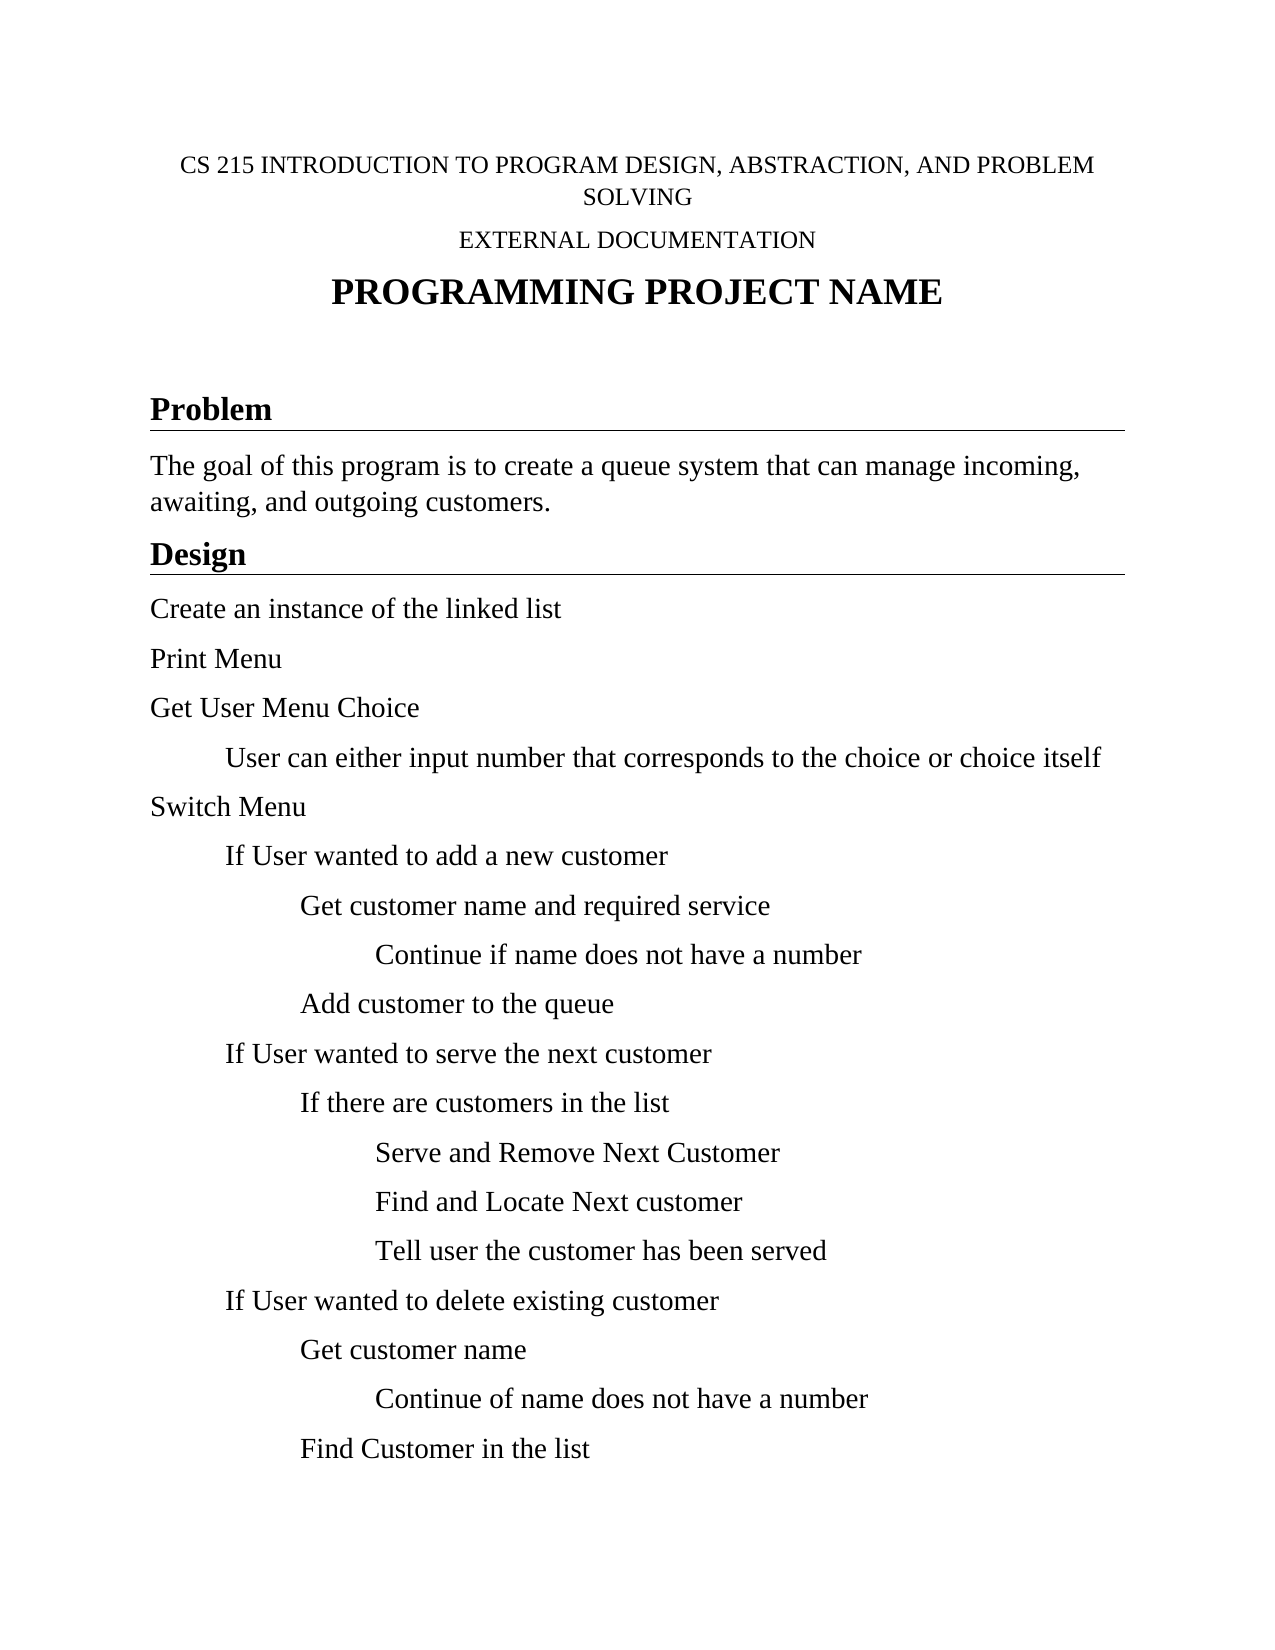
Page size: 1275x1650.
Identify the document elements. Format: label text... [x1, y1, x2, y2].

text User can either input number that corresponds to the choice or choice itself [150, 740, 1125, 773]
text CS 215 INTRODUCTION TO PROGRAM DESIGN, ABSTRACTION, AND PROBLEM SOLVING [150, 150, 1125, 210]
text Get customer name [150, 1332, 1125, 1366]
text The goal of this program is to create a queue system that can manage incoming, awaiting, and outgoing customers. [150, 448, 1125, 518]
text If User wanted to add a new customer [150, 838, 1125, 872]
text Design [150, 534, 1125, 574]
text If there are customers in the list [150, 1085, 1125, 1119]
text Print Menu [150, 641, 1125, 674]
text If User wanted to delete existing customer [150, 1283, 1125, 1316]
text EXTERNAL DOCUMENTATION [150, 226, 1125, 254]
text Find Customer in the list [150, 1431, 1125, 1464]
text Switch Menu [150, 789, 1125, 823]
text Find and Locate Next customer [300, 1184, 1125, 1218]
text If User wanted to serve the next customer [150, 1036, 1125, 1069]
text Tell user the customer has been served [150, 1233, 1125, 1267]
text Create an instance of the linked list [150, 592, 1125, 625]
text Continue of name does not have a number [150, 1382, 1125, 1415]
text Serve and Remove Next Customer [300, 1135, 1125, 1168]
text Continue if name does not have a number [300, 937, 1125, 971]
text PROGRAMMING PROJECT NAME [150, 270, 1125, 313]
text Add customer to the queue [225, 987, 1125, 1020]
text Problem [150, 389, 1125, 430]
text Get customer name and required service [225, 888, 1125, 921]
text Get User Menu Choice [150, 690, 1125, 724]
